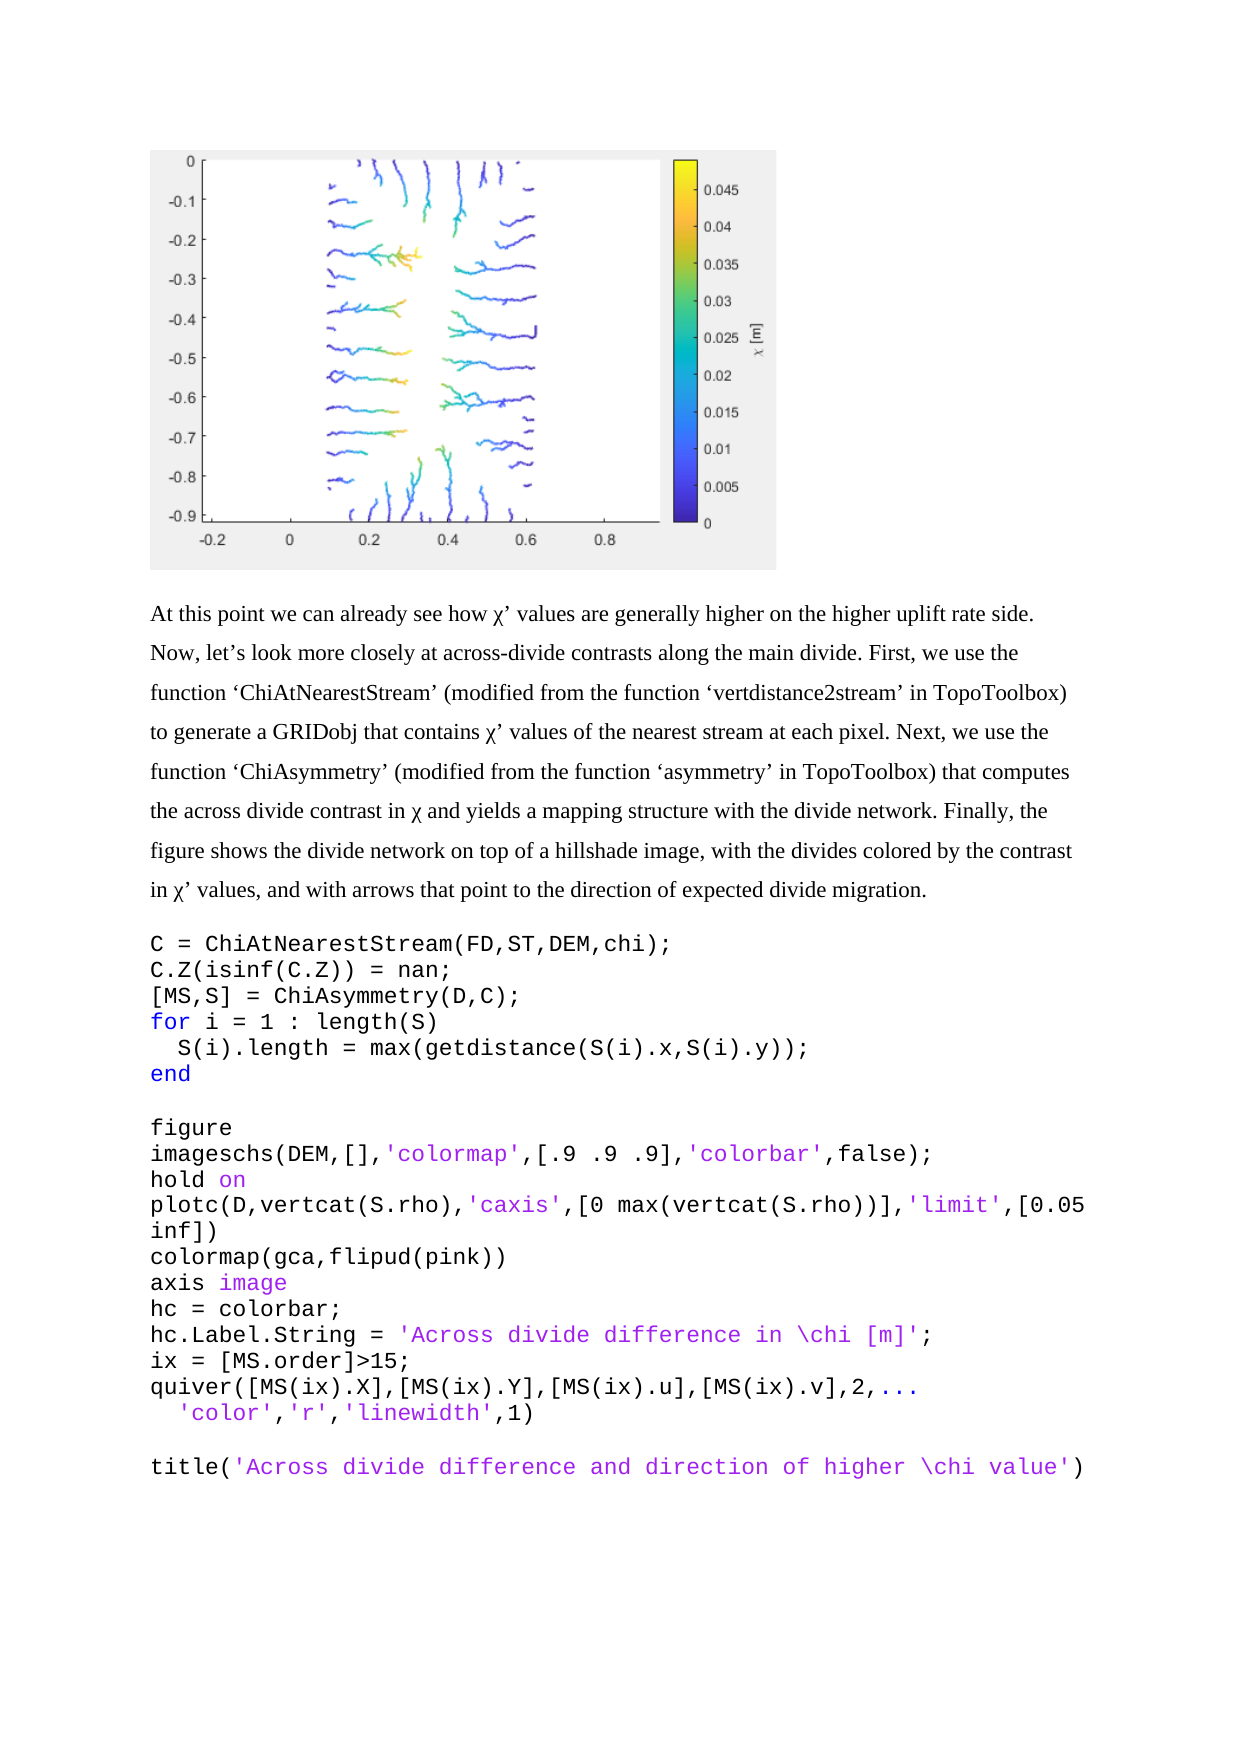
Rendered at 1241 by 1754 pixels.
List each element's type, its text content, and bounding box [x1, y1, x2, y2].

text axis image [150, 1272, 1090, 1298]
text quiver([MS(ix).X],[MS(ix).Y],[MS(ix).u],[MS(ix).v],2,... [150, 1375, 1090, 1401]
text title('Across divide difference and direction of higher \chi value') [150, 1455, 1090, 1481]
text At this point we can already see how χ’ values are generally higher on the higher uplift rate side. Now, let’s look more closely at across-divide contrasts along the main divide. First, we use the function ‘ChiAtNearestStream’ (modified from the function ‘vertdistance2stream’ in TopoToolbox) to generate a GRIDobj that contains χ’ values of the nearest stream at each pixel. Next, we use the function ‘ChiAsymmetry’ (modified from the function ‘asymmetry’ in TopoToolbox) that computes the across divide contrast in χ and yields a mapping structure with the divide network. Finally, the figure shows the divide network on top of a hillshade image, with the divides colored by the contrast in χ’ values, and with arrows that point to the direction of expected divide migration. [150, 600, 1090, 903]
picture [150, 150, 777, 570]
text C.Z(isinf(C.Z)) = nan; [150, 958, 1090, 984]
text C = ChiAtNearestStream(FD,ST,DEM,chi); [150, 932, 1090, 958]
text plotc(D,vertcat(S.rho),'caxis',[0 max(vertcat(S.rho))],'limit',[0.05 inf]) [150, 1194, 1090, 1246]
text hc = colorbar; [150, 1298, 1090, 1323]
text ix = [MS.order]>15; [150, 1349, 1090, 1375]
text hc.Label.String = 'Across divide difference in \chi [m]'; [150, 1323, 1090, 1349]
text figure [150, 1116, 1090, 1142]
text 'color','r','linewidth',1) [150, 1401, 1090, 1427]
text imageschs(DEM,[],'colormap',[.9 .9 .9],'colorbar',false); [150, 1142, 1090, 1168]
text hold on [150, 1168, 1090, 1194]
text for i = 1 : length(S) [150, 1010, 1090, 1036]
text colormap(gca,flipud(pink)) [150, 1246, 1090, 1272]
text S(i).length = max(getdistance(S(i).x,S(i).y)); [150, 1036, 1090, 1062]
text [MS,S] = ChiAsymmetry(D,C); [150, 984, 1090, 1010]
text end [150, 1062, 1090, 1088]
